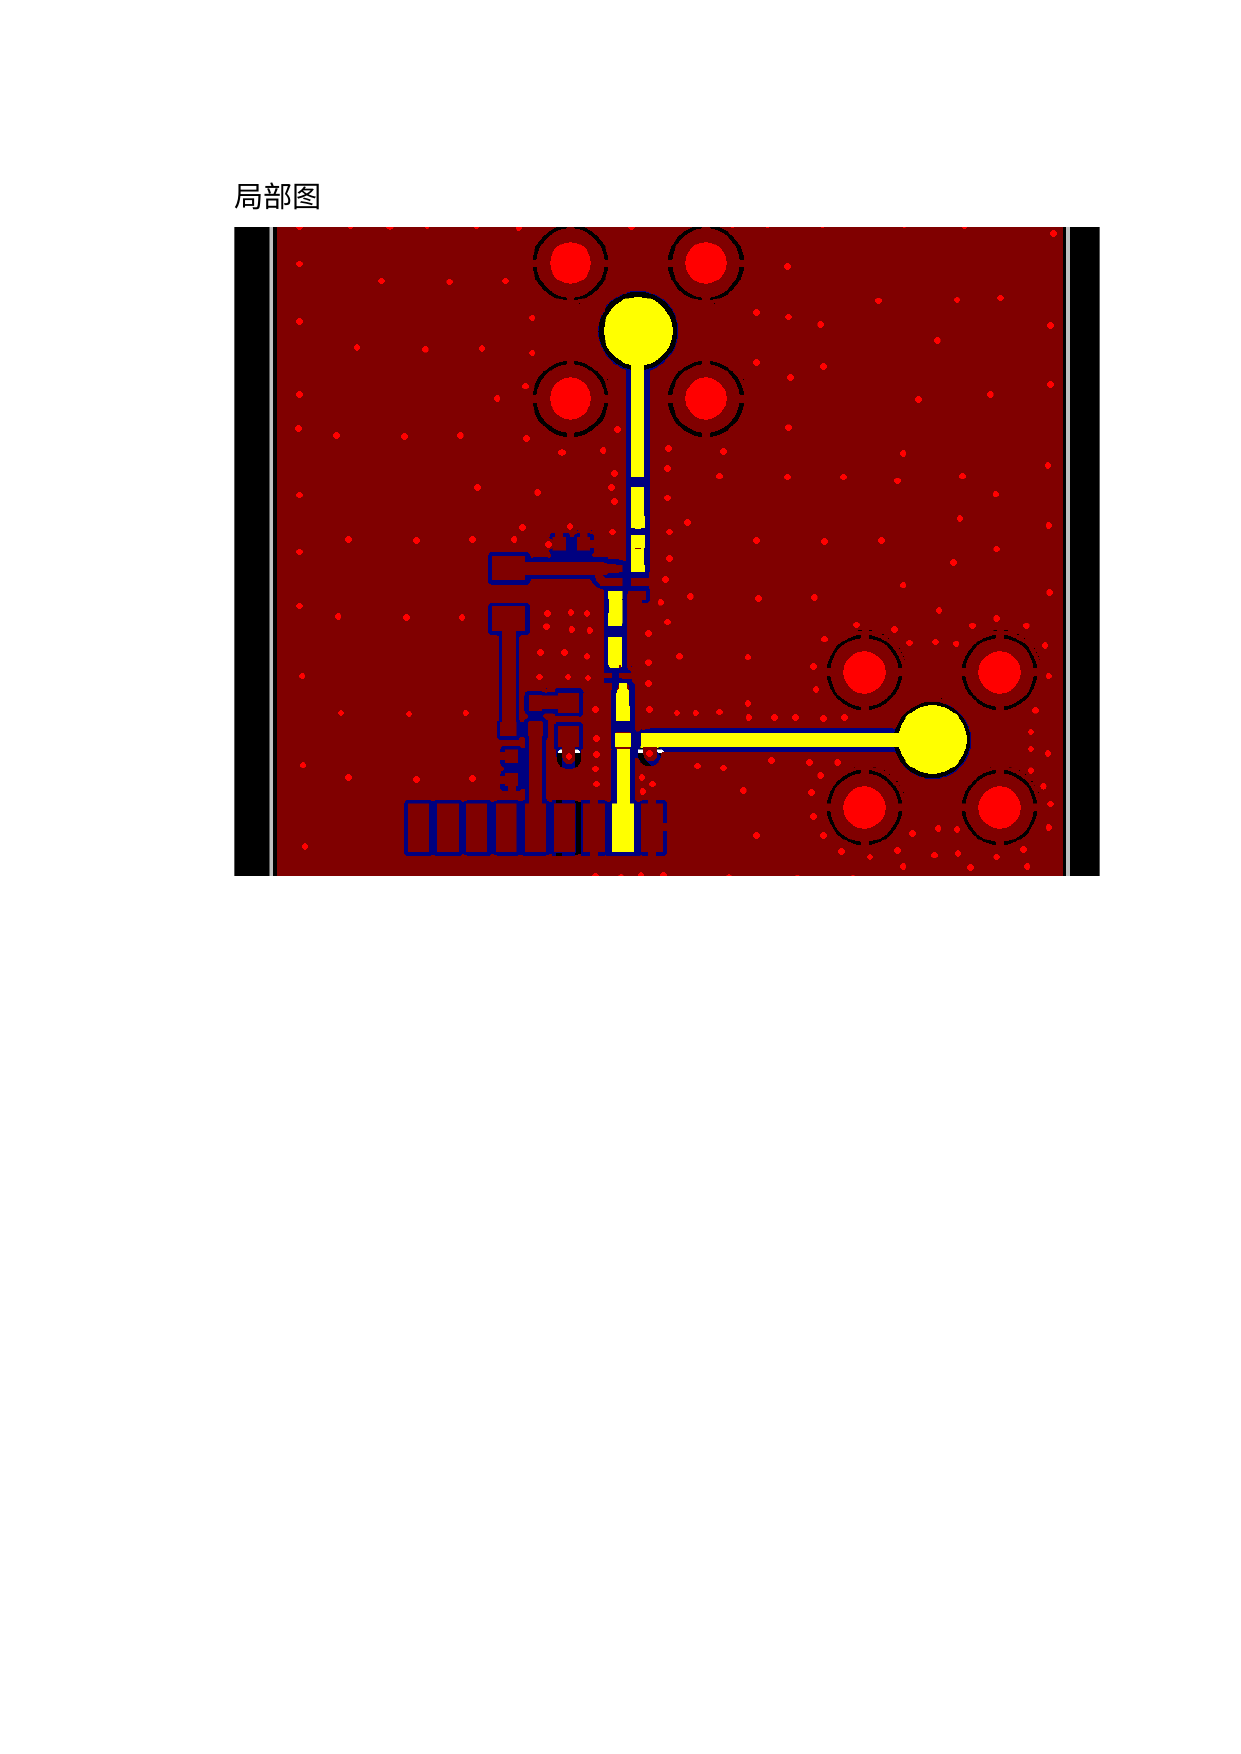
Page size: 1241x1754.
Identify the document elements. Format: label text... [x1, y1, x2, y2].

list 局部图 [234, 162, 1053, 227]
picture [234, 227, 1100, 876]
